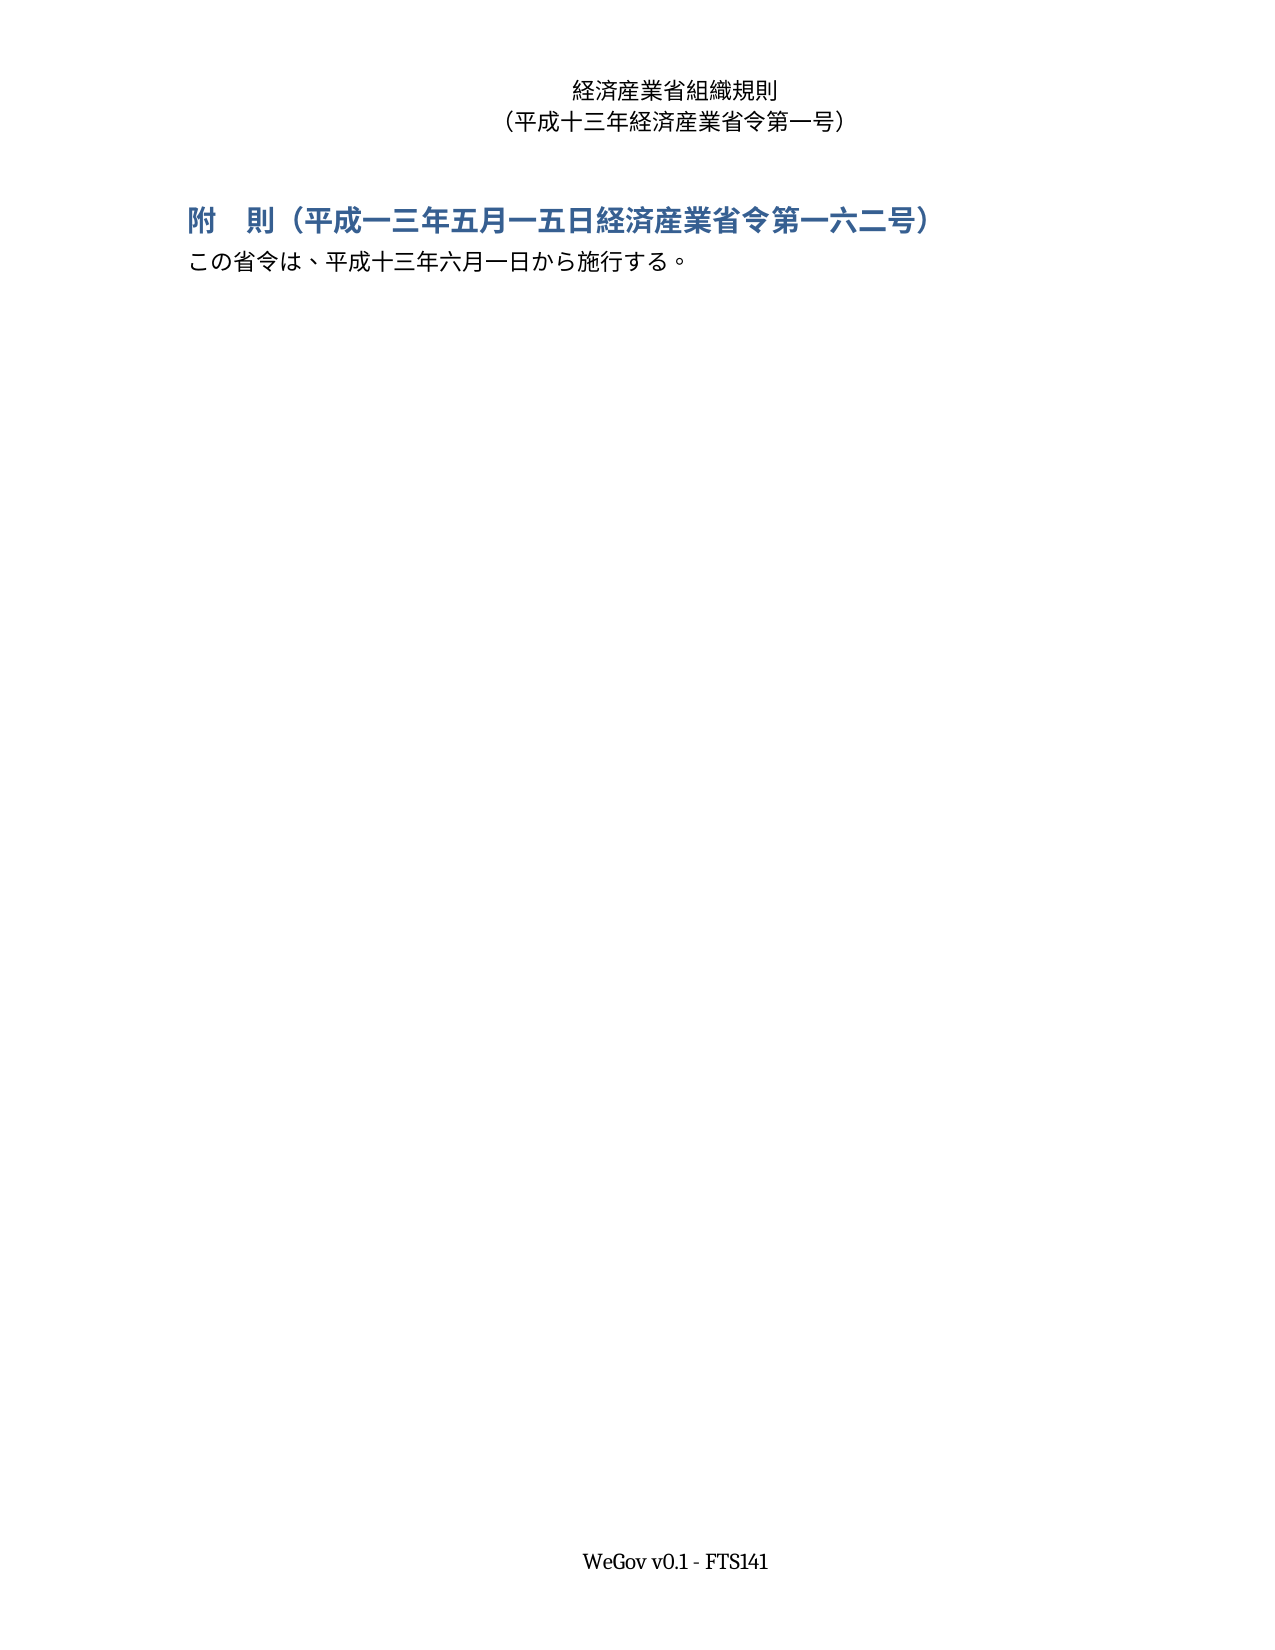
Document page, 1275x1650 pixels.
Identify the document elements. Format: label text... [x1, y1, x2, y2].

subtitle 附 則（平成一三年五月一五日経済産業省令第一六二号） [187, 200, 1087, 240]
text この省令は、平成十三年六月一日から施行する。 [187, 246, 1087, 277]
